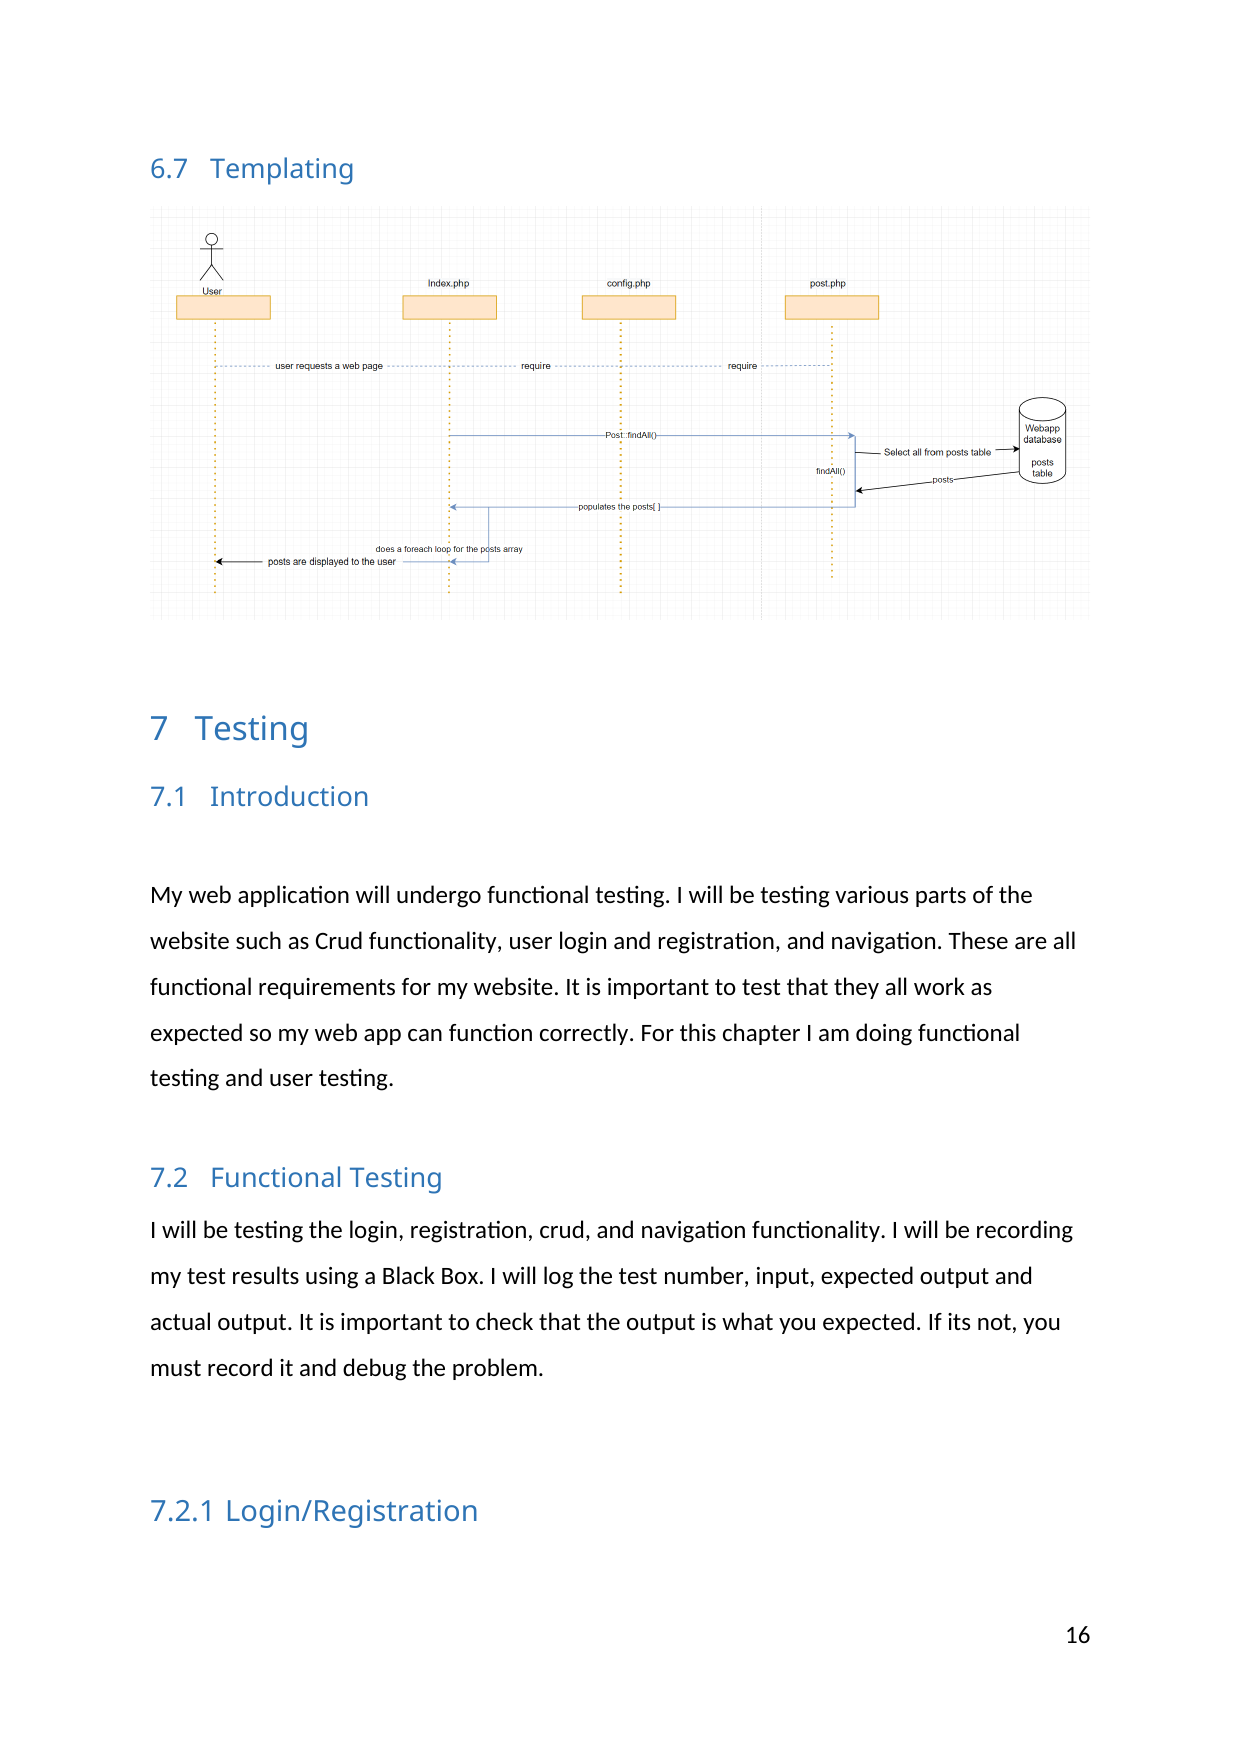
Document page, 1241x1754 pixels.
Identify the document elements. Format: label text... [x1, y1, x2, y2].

picture [150, 206, 1091, 620]
subtitle Testing [149, 705, 1090, 751]
list Templating [150, 150, 1090, 187]
list Functional Testing [150, 1158, 1090, 1195]
text My web application will undergo functional testing. I will be testing various parts of the website such as Crud functionality, user login and registration, and navigation. These are all functional requirements for my website. It is important to test that they all work as expected so my web app can function correctly. For this chapter I am doing functional testing and user testing. [150, 880, 1090, 1093]
list Introduction [150, 777, 1090, 814]
list Login/Registration [150, 1490, 1090, 1530]
text I will be testing the login, registration, crud, and navigation functionality. I will be recording my test results using a Black Box. I will log the test number, input, expected output and actual output. It is important to check that the output is what you expected. If its not, you must record it and debug the problem. [150, 1215, 1090, 1382]
